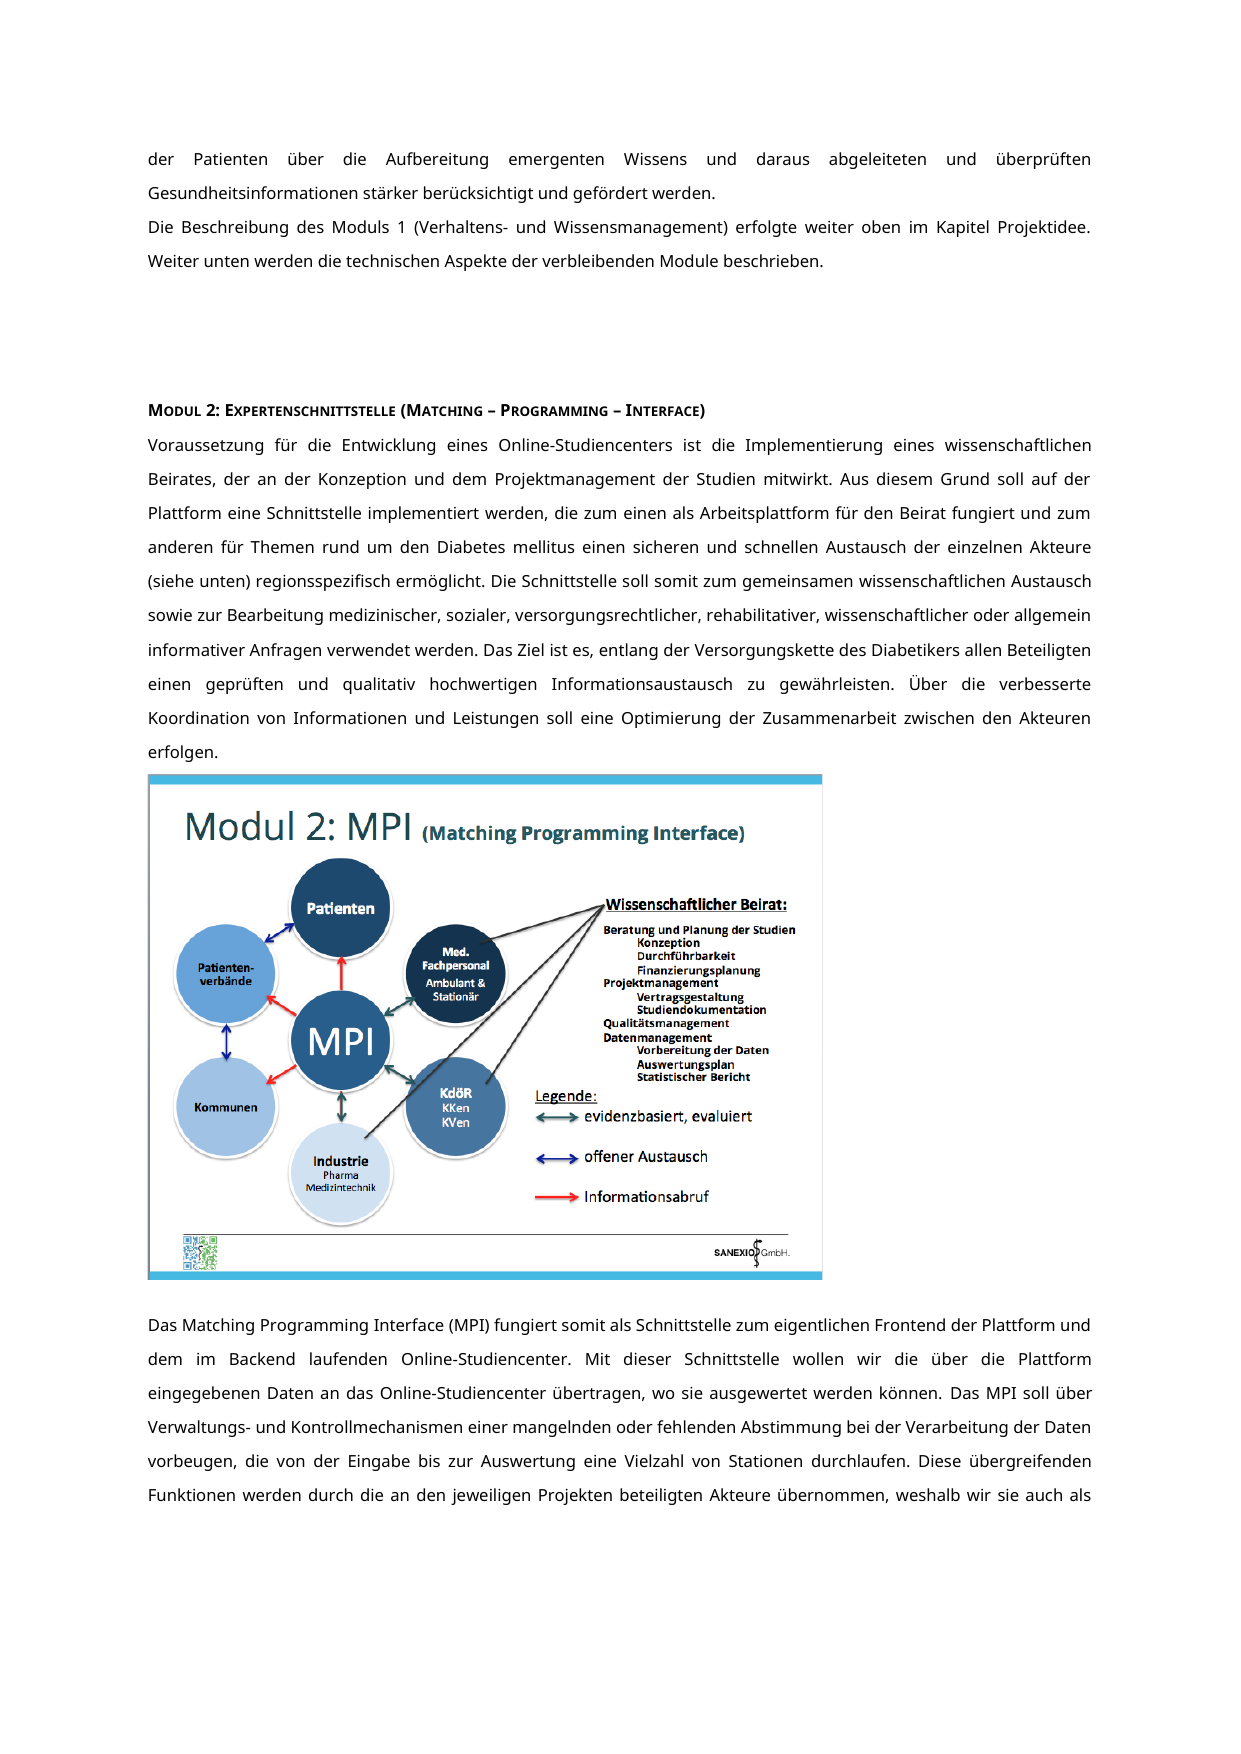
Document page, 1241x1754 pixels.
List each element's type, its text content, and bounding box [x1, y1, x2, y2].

text Die Beschreibung des Moduls 1 (Verhaltens- und Wissensmanagement) erfolgte weiter oben im Kapitel Projektidee. Weiter unten werden die technischen Aspekte der verbleibenden Module beschrieben. [148, 216, 1093, 272]
subtitle Modul 2: Expertenschnittstelle (Matching – Programming – Interface) [148, 398, 1093, 421]
picture [147, 774, 823, 1280]
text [148, 148, 1093, 204]
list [148, 1313, 1093, 1507]
text Voraussetzung für die Entwicklung eines Online-Studiencenters ist die Implementierung eines wissenschaftlichen Beirates, der an der Konzeption und dem Projektmanagement der Studien mitwirkt. Aus diesem Grund soll auf der Plattform eine Schnittstelle implementiert werden, die zum einen als Arbeitsplattform für den Beirat fungiert und zum anderen für Themen rund um den Diabetes mellitus einen sicheren und schnellen Austausch der einzelnen Akteure (siehe unten) regionsspezifisch ermöglicht. Die Schnittstelle soll somit zum gemeinsamen wissenschaftlichen Austausch sowie zur Bearbeitung medizinischer, sozialer, versorgungsrechtlicher, rehabilitativer, wissenschaftlicher oder allgemein informativer Anfragen verwendet werden. Das Ziel ist es, entlang der Versorgungskette des Diabetikers allen Beteiligten einen geprüften und qualitativ hochwertigen Informationsaustausch zu gewährleisten. Über die verbesserte Koordination von Informationen und Leistungen soll eine Optimierung der Zusammenarbeit zwischen den Akteuren erfolgen. [148, 434, 1093, 763]
